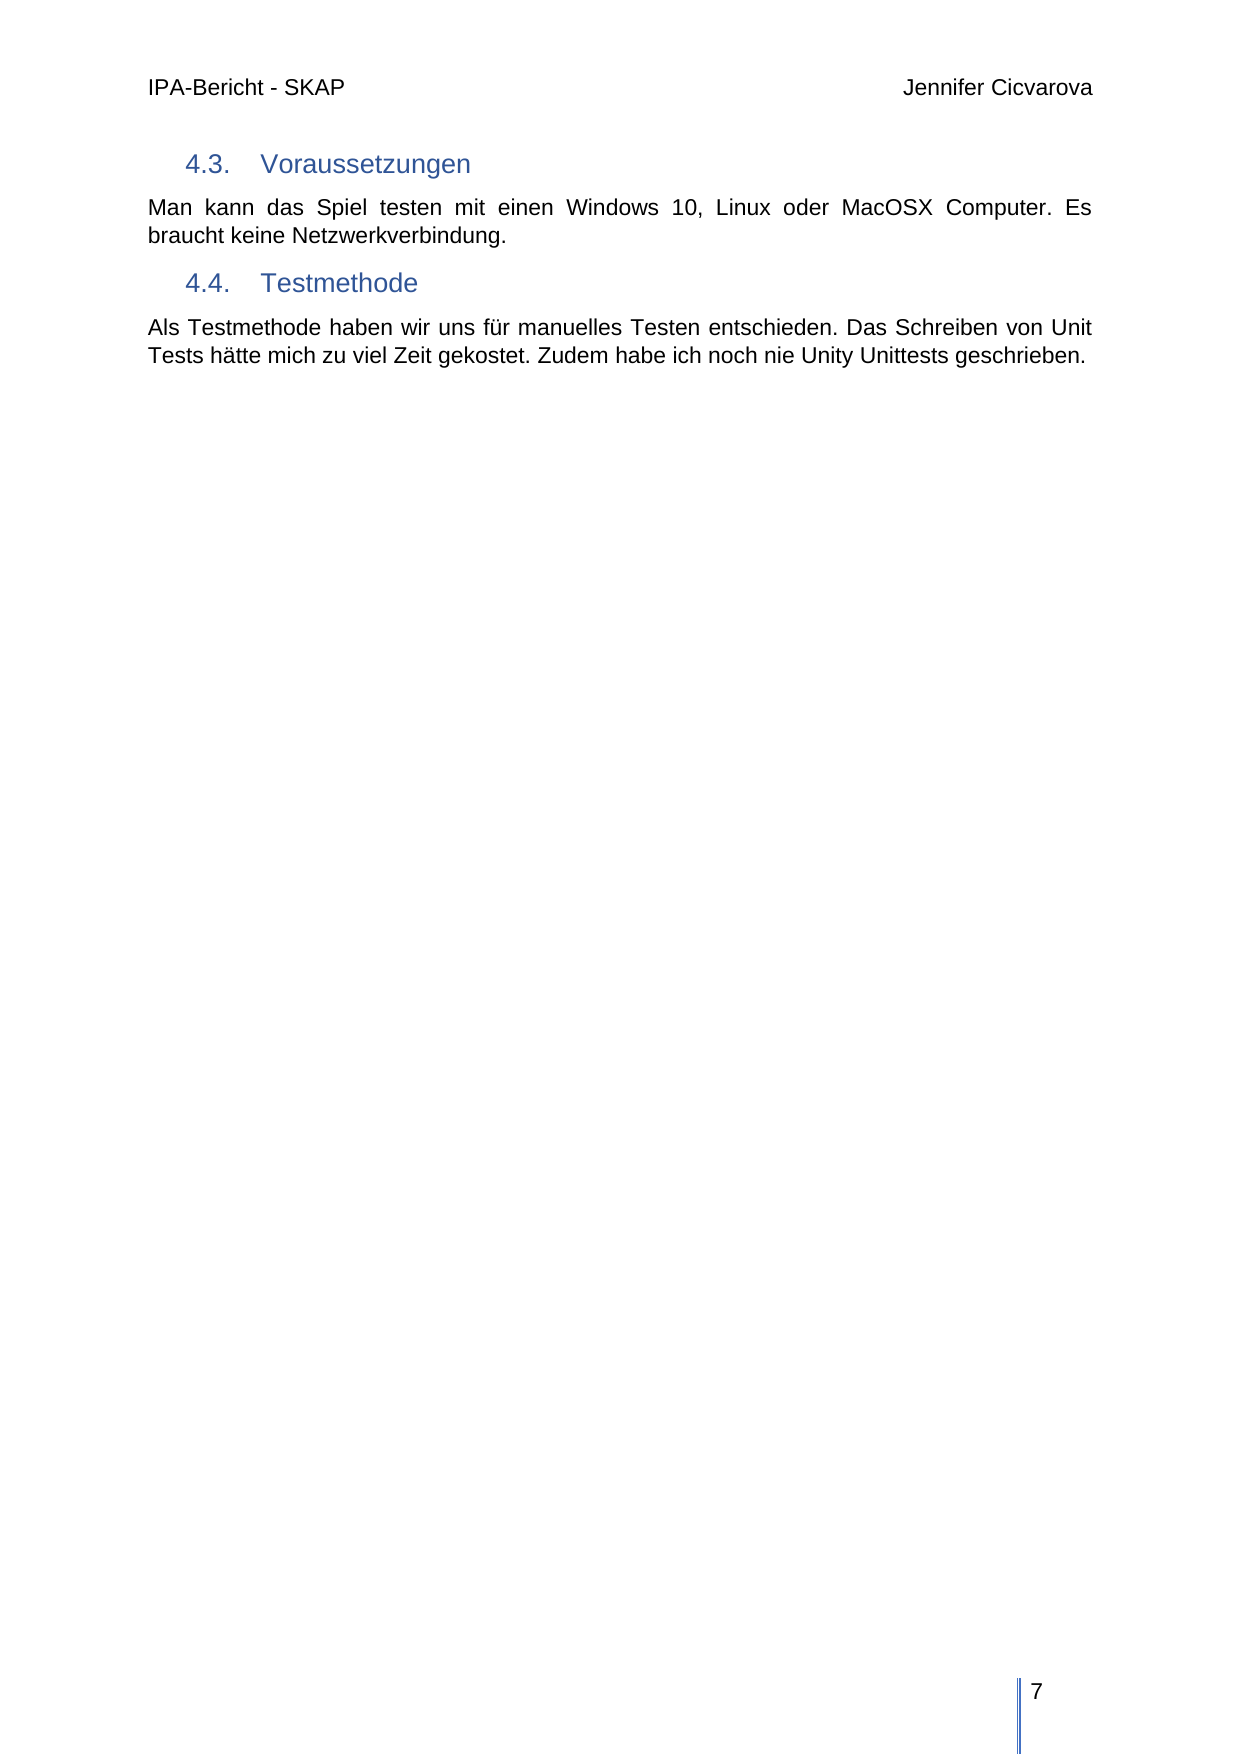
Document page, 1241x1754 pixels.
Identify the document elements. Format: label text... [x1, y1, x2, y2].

subtitle Voraussetzungen [185, 148, 1092, 179]
text Man kann das Spiel testen mit einen Windows 10, Linux oder MacOSX Computer. Es braucht keine Netzwerkverbindung. [148, 194, 1092, 249]
text Als Testmethode haben wir uns für manuelles Testen entschieden. Das Schreiben von Unit Tests hätte mich zu viel Zeit gekostet. Zudem habe ich noch nie Unity Unittests geschrieben. [148, 314, 1092, 368]
subtitle Testmethode [185, 267, 1092, 299]
